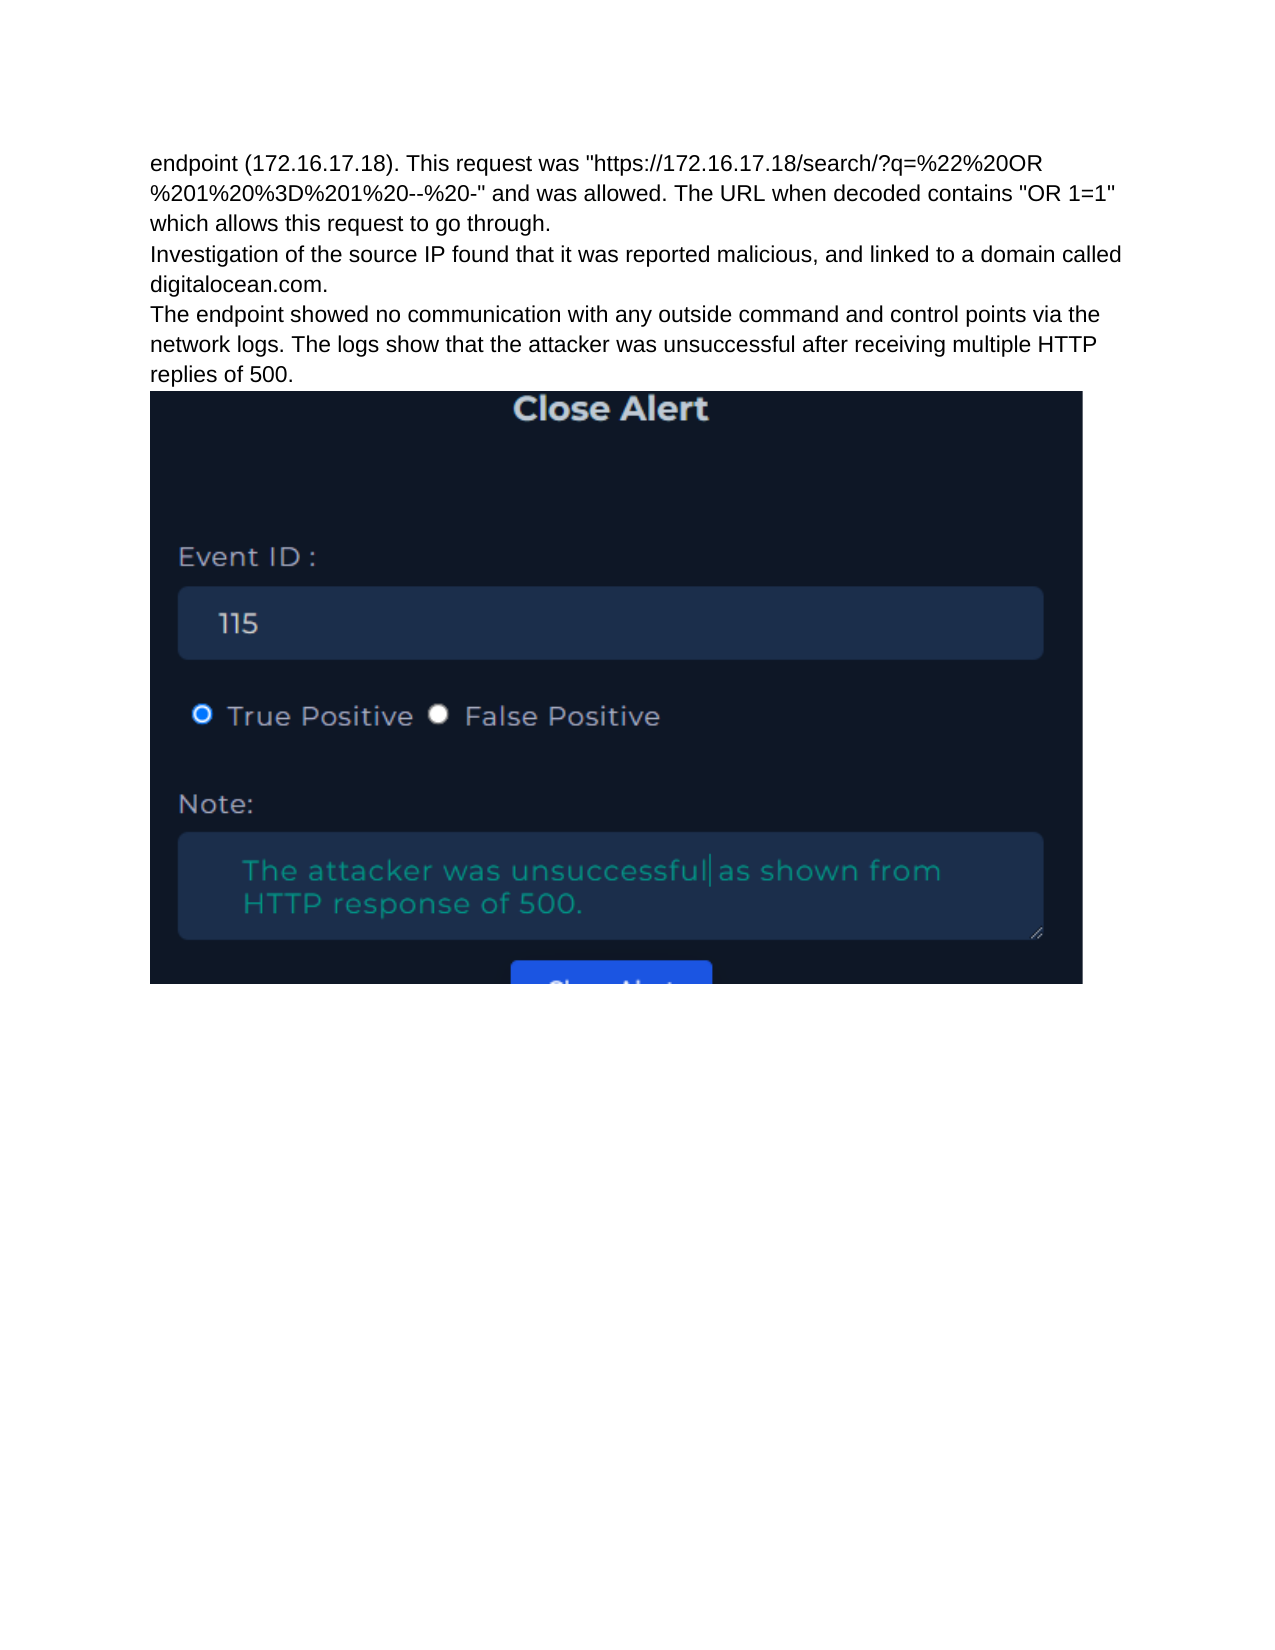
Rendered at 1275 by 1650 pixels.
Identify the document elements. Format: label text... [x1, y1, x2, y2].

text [150, 150, 1125, 237]
text Investigation of the source IP found that it was reported malicious, and linked to a domain called digitalocean.com. [150, 241, 1125, 297]
text The endpoint showed no communication with any outside command and control points via the network logs. The logs show that the attacker was unsuccessful after receiving multiple HTTP replies of 500. [150, 301, 1125, 388]
picture [150, 391, 1083, 984]
